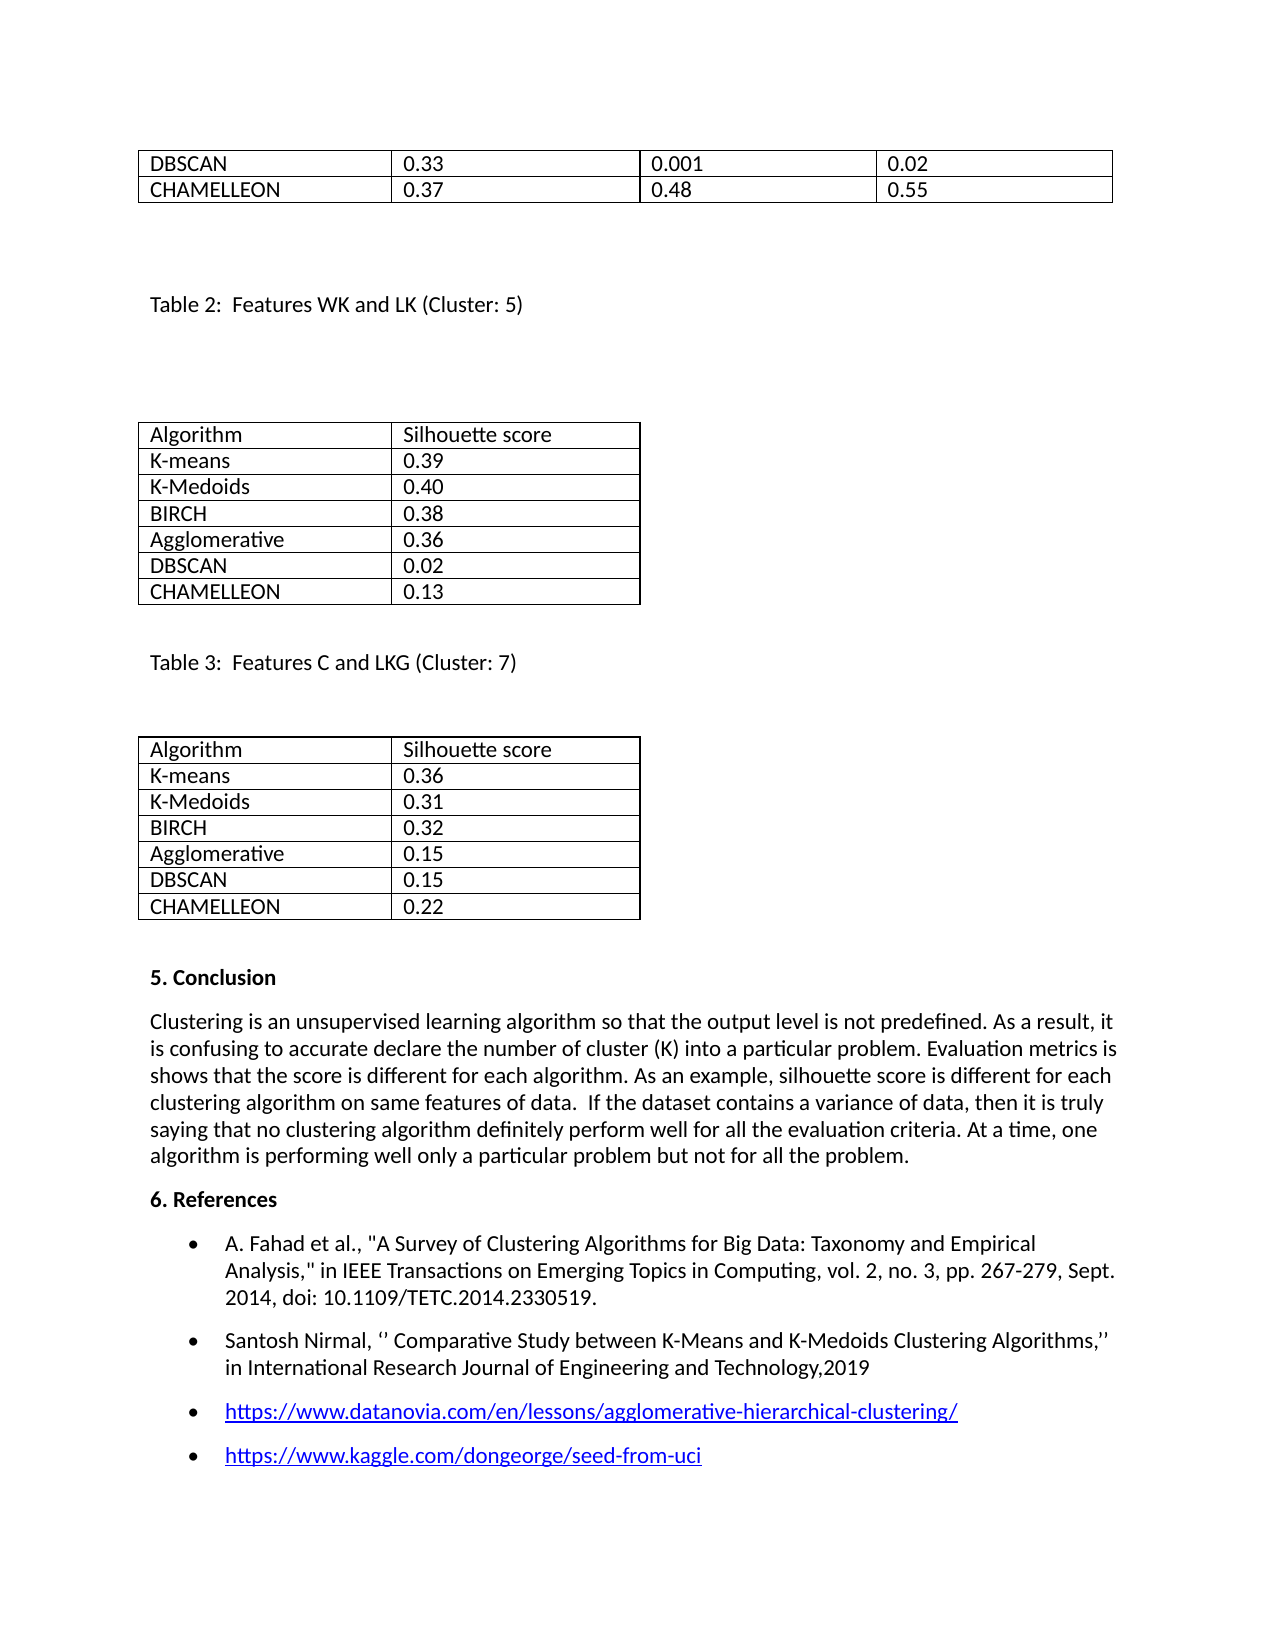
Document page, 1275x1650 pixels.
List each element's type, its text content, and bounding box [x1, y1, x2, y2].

table_cell 0.22 [392, 894, 639, 919]
table_cell DBSCAN [139, 553, 391, 578]
table_cell 0.37 [392, 177, 639, 202]
table_cell K-Medoids [139, 790, 391, 815]
table_header Silhouette score [392, 738, 639, 762]
list Santosh Nirmal, ‘’ Comparative Study between K-Means and K-Medoids Clustering Algorithms,’’ in International Research Journal of Engineering and Technology,2019 [187, 1327, 1125, 1381]
table_cell 0.02 [392, 553, 639, 578]
table_cell 0.15 [392, 842, 639, 867]
table_cell 0.48 [641, 177, 876, 202]
text Table 2: Features WK and LK (Cluster: 5) [150, 291, 1125, 318]
table_cell 0.15 [392, 868, 639, 893]
table_header Silhouette score [392, 423, 639, 448]
text Clustering is an unsupervised learning algorithm so that the output level is not predefined. As a result, it is confusing to accurate declare the number of cluster (K) into a particular problem. Evaluation metrics is shows that the score is different for each algorithm. As an example, silhouette score is different for each clustering algorithm on same features of data. If the dataset contains a variance of data, then it is truly saying that no clustering algorithm definitely perform well for all the evaluation criteria. At a time, one algorithm is performing well only a particular problem but not for all the problem. [150, 1007, 1125, 1169]
table_cell 0.36 [392, 764, 639, 788]
table_cell DBSCAN [139, 868, 391, 893]
list https://www.datanovia.com/en/lessons/agglomerative-hierarchical-clustering/ [187, 1398, 1125, 1425]
table_cell 0.31 [392, 790, 639, 815]
table_cell 0.02 [877, 151, 1112, 176]
text Table 3: Features C and LKG (Cluster: 7) [150, 649, 1125, 676]
table_cell DBSCAN [139, 151, 391, 176]
table_cell 0.39 [392, 449, 639, 474]
table_cell K-means [139, 449, 391, 474]
table_cell CHAMELLEON [139, 177, 391, 202]
text 6. References [150, 1186, 1125, 1213]
table_cell 0.38 [392, 501, 639, 526]
table_cell 0.36 [392, 527, 639, 552]
table_cell BIRCH [139, 816, 391, 841]
table_cell 0.33 [392, 151, 639, 176]
table_cell BIRCH [139, 501, 391, 526]
table_cell 0.40 [392, 475, 639, 500]
table_cell CHAMELLEON [139, 579, 391, 604]
table_cell Agglomerative [139, 527, 391, 552]
table_cell 0.55 [877, 177, 1112, 202]
list A. Fahad et al., "A Survey of Clustering Algorithms for Big Data: Taxonomy and Empirical Analysis," in IEEE Transactions on Emerging Topics in Computing, vol. 2, no. 3, pp. 267-279, Sept. 2014, doi: 10.1109/TETC.2014.2330519. [187, 1230, 1125, 1311]
list https://www.kaggle.com/dongeorge/seed-from-uci [187, 1442, 1125, 1468]
table_cell 0.32 [392, 816, 639, 841]
table_header Algorithm [139, 738, 391, 762]
table_cell K-Medoids [139, 475, 391, 500]
table_cell 0.001 [641, 151, 876, 176]
table_cell CHAMELLEON [139, 894, 391, 919]
table_cell Agglomerative [139, 842, 391, 867]
table_header Algorithm [139, 423, 391, 448]
text 5. Conclusion [150, 964, 1125, 991]
table_cell K-means [139, 764, 391, 788]
table_cell 0.13 [392, 579, 639, 604]
